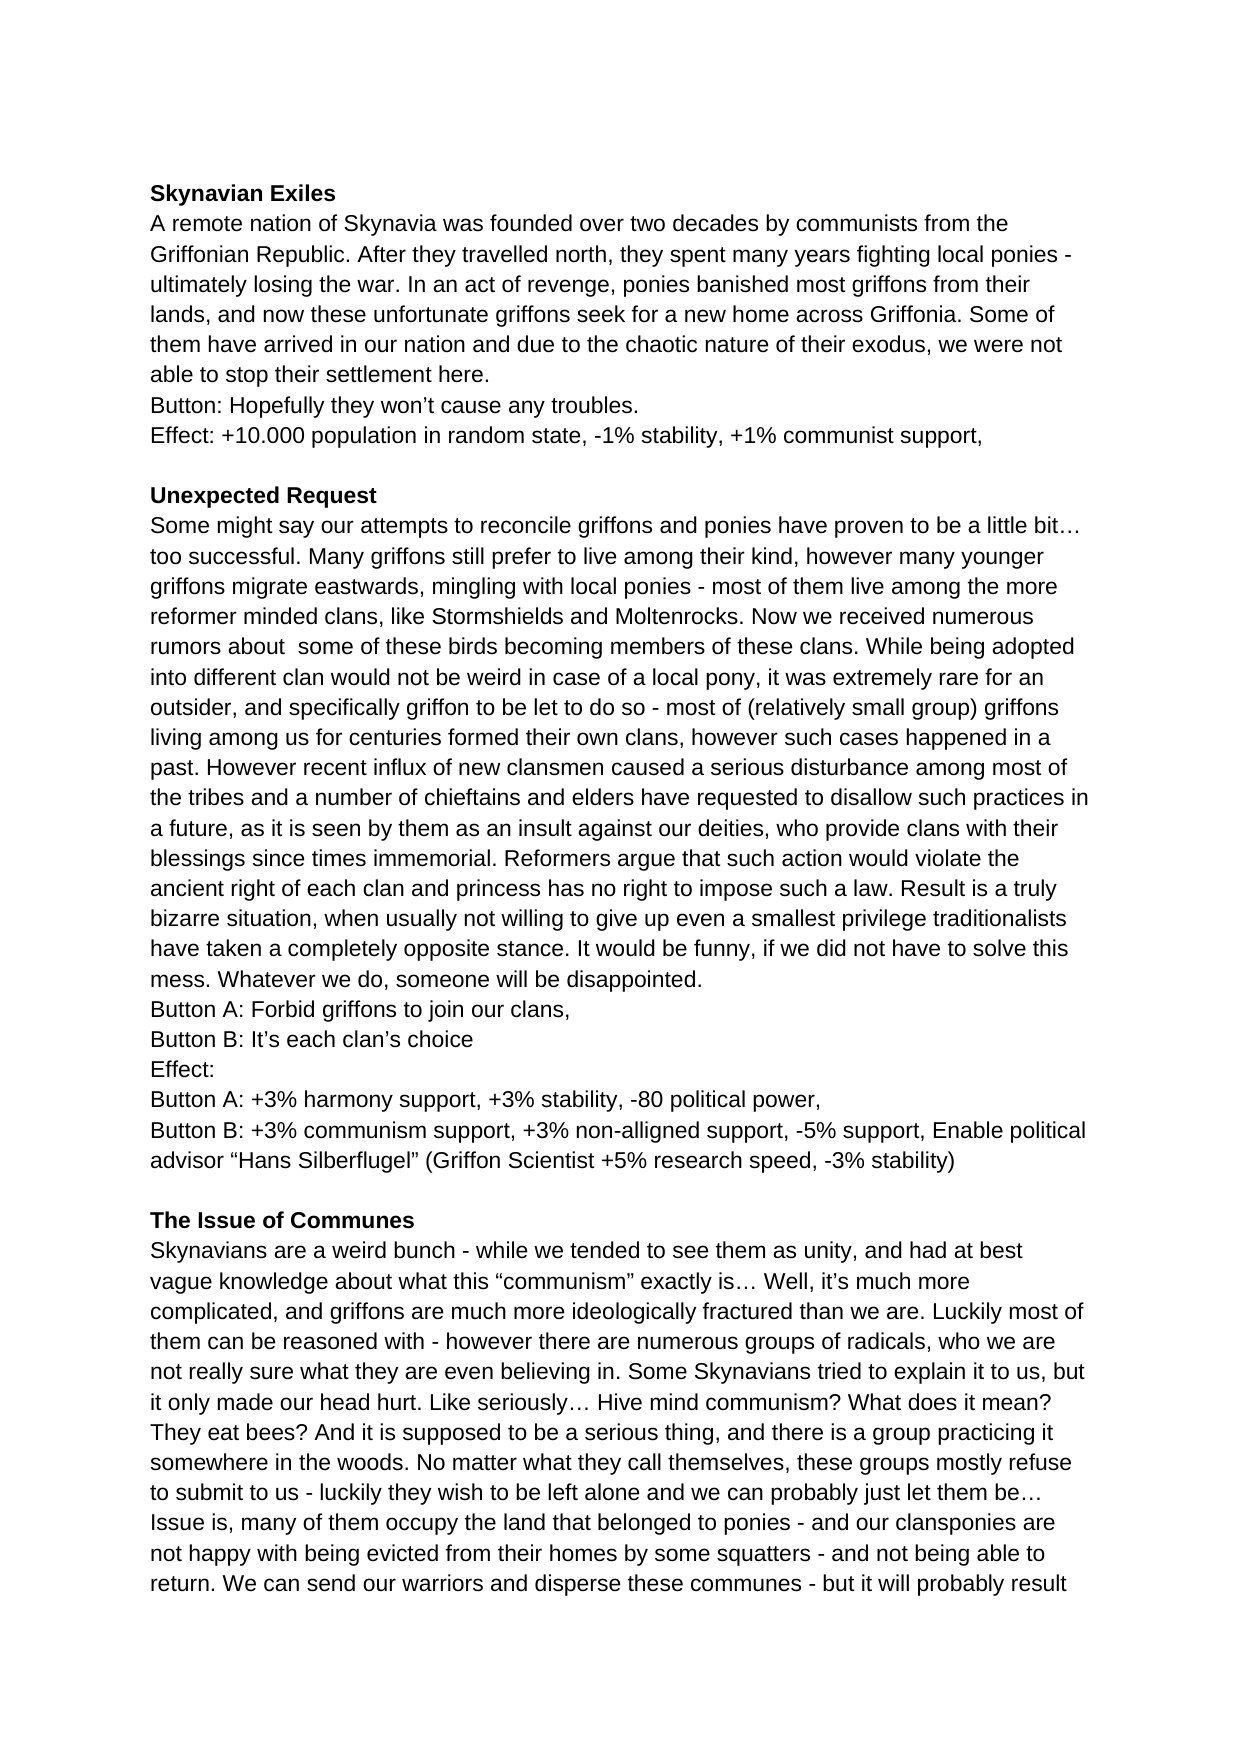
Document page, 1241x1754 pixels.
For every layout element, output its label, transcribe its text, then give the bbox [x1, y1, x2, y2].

text Effect: +10.000 population in random state, -1% stability, +1% communist support, [150, 422, 1090, 448]
text Button: Hopefully they won’t cause any troubles. [150, 392, 1090, 418]
text Button A: +3% harmony support, +3% stability, -80 political power, [150, 1086, 1090, 1113]
text Skynavian Exiles [150, 180, 1090, 207]
text Button A: Forbid griffons to join our clans, [150, 996, 1090, 1022]
text Button B: It’s each clan’s choice [150, 1026, 1090, 1052]
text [150, 1237, 1090, 1596]
text The Issue of Communes [150, 1207, 1090, 1234]
text Some might say our attempts to reconcile griffons and ponies have proven to be a little bit… too successful. Many griffons still prefer to live among their kind, however many younger griffons migrate eastwards, mingling with local ponies - most of them live among the more reformer minded clans, like Stormshields and Moltenrocks. Now we received numerous rumors about some of these birds becoming members of these clans. While being adopted into different clan would not be weird in case of a local pony, it was extremely rare for an outsider, and specifically griffon to be let to do so - most of (relatively small group) griffons living among us for centuries formed their own clans, however such cases happened in a past. However recent influx of new clansmen caused a serious disturbance among most of the tribes and a number of chieftains and elders have requested to disallow such practices in a future, as it is seen by them as an insult against our deities, who provide clans with their blessings since times immemorial. Reformers argue that such action would violate the ancient right of each clan and princess has no right to impose such a law. Result is a truly bizarre situation, when usually not willing to give up even a smallest privilege traditionalists have taken a completely opposite stance. It would be funny, if we did not have to solve this mess. Whatever we do, someone will be disappointed. [150, 512, 1090, 992]
text Button B: +3% communism support, +3% non-alligned support, -5% support, Enable political advisor “Hans Silberflugel” (Griffon Scientist +5% research speed, -3% stability) [150, 1117, 1090, 1173]
text Effect: [150, 1056, 1090, 1083]
text A remote nation of Skynavia was founded over two decades by communists from the Griffonian Republic. After they travelled north, they spent many years fighting local ponies - ultimately losing the war. In an act of revenge, ponies banished most griffons from their lands, and now these unfortunate griffons seek for a new home across Griffonia. Some of them have arrived in our nation and due to the chaotic nature of their exodus, we were not able to stop their settlement here. [150, 210, 1090, 388]
text Unexpected Request [150, 482, 1090, 509]
